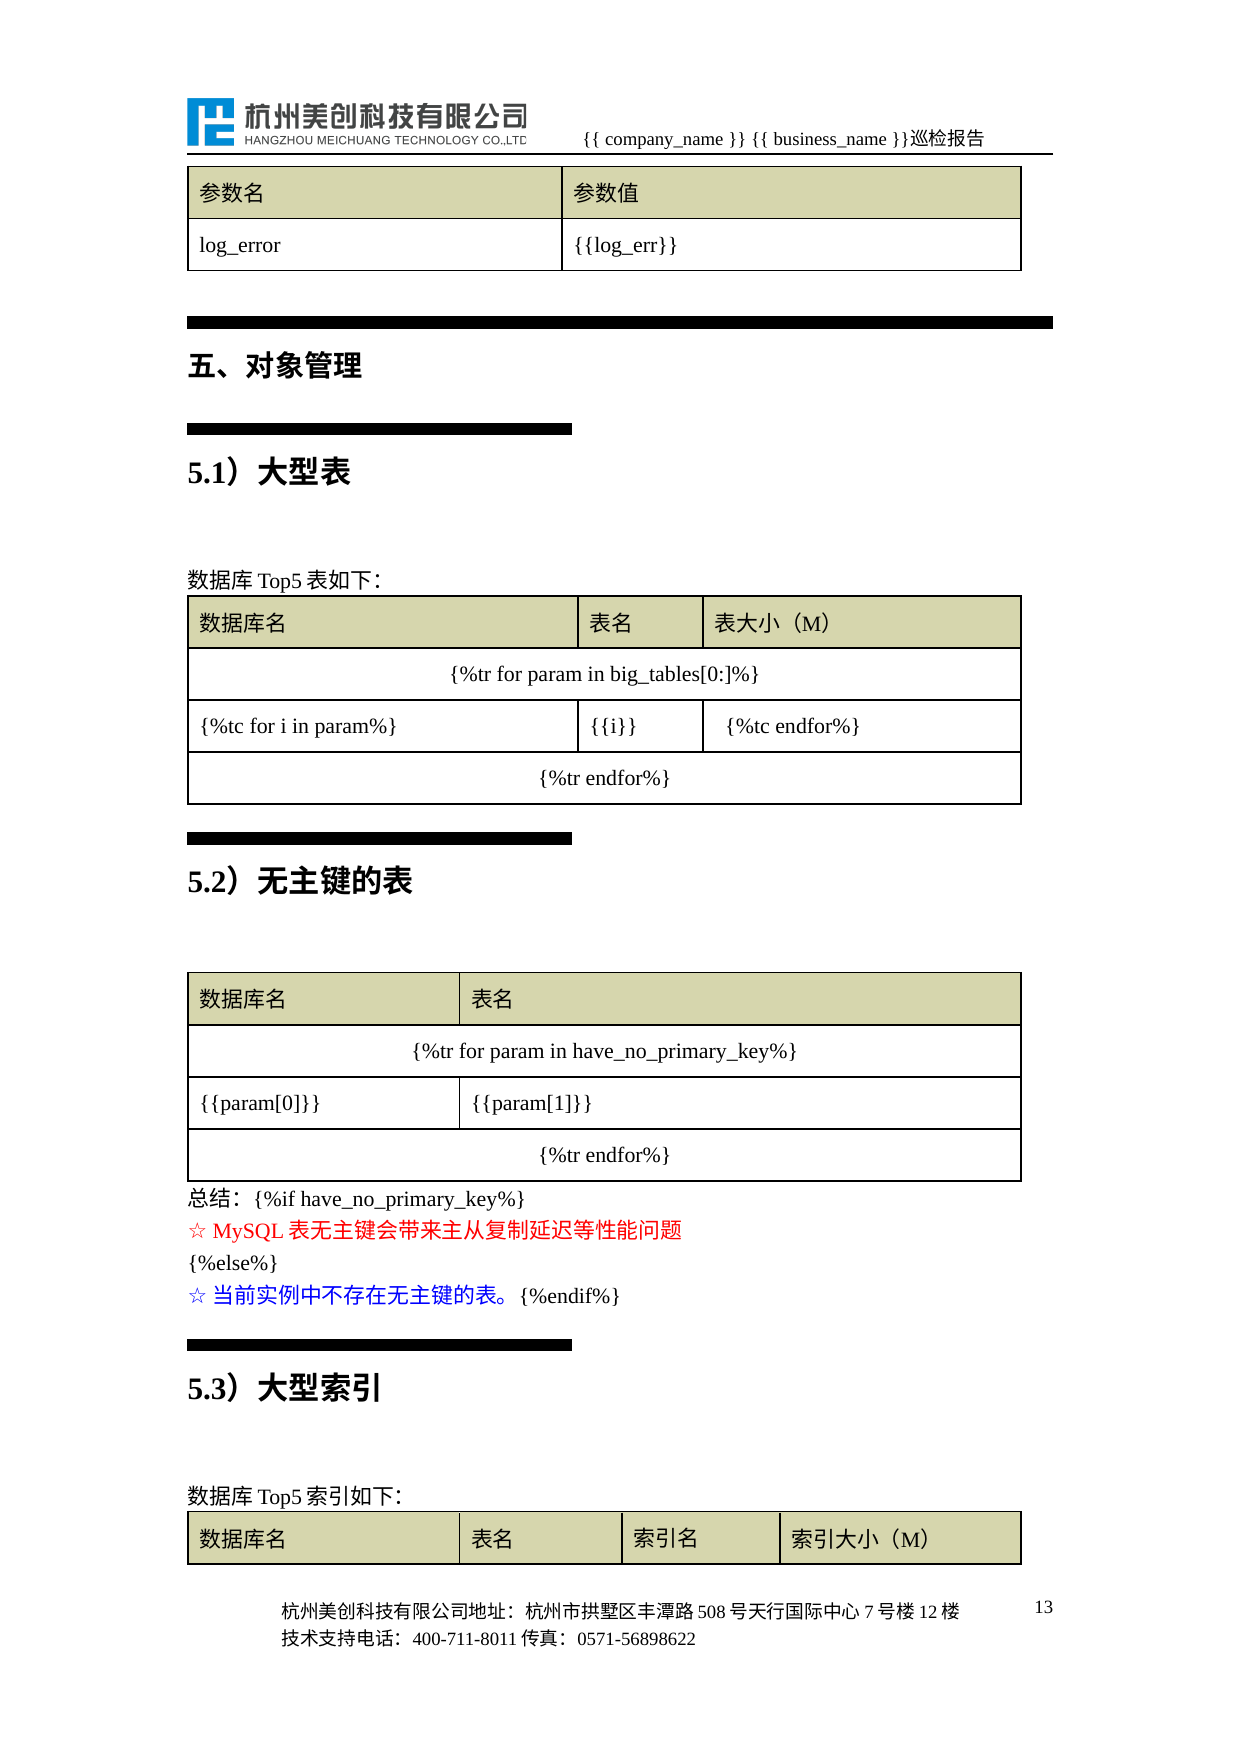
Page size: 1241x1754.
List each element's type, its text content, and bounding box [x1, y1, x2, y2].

table_header 索引大小（M） [781, 1512, 1020, 1563]
table_cell {{param[1]}} [460, 1078, 1020, 1128]
table_cell log_error [189, 219, 561, 270]
table_header 表名 [579, 597, 702, 647]
table_header 表名 [460, 973, 1020, 1024]
table_cell {%tr for param in big_tables[0:]%} [189, 649, 1020, 699]
table_header 表大小（M） [704, 597, 1020, 647]
table_cell {{param[0]}} [189, 1078, 459, 1128]
subtitle 5.3）大型索引 [187, 1351, 572, 1418]
table_header 表名 [460, 1512, 622, 1563]
table_cell {%tr endfor%} [189, 753, 1020, 803]
text ☆ 当前实例中不存在无主键的表。{%endif%} [187, 1279, 1053, 1312]
table_cell {{log_err}} [563, 219, 1020, 270]
table_cell {%tc endfor%} [704, 701, 1020, 751]
table_header 数据库名 [189, 1512, 459, 1563]
table_cell {{i}} [579, 701, 702, 751]
table_cell {%tr for param in have_no_primary_key%} [189, 1026, 1020, 1076]
list ☆ MySQL表无主键会带来主从复制延迟等性能问题 [187, 1214, 1053, 1247]
subtitle 5.1）大型表 [187, 435, 572, 502]
subtitle 五、对象管理 [187, 329, 1053, 396]
table_header 数据库名 [189, 597, 577, 647]
table_header 参数值 [563, 167, 1020, 218]
list 总结：{%if have_no_primary_key%} [187, 1182, 1053, 1214]
table_cell {%tr endfor%} [189, 1130, 1020, 1180]
table_header 数据库名 [189, 973, 459, 1024]
text 数据库Top5表如下： [187, 562, 1053, 595]
picture [199, 98, 527, 146]
table_cell {%tc for i in param%} [189, 701, 577, 751]
table_header 索引名 [623, 1512, 780, 1563]
list {%else%} [187, 1247, 1053, 1279]
subtitle 5.2）无主键的表 [187, 845, 572, 912]
text 数据库Top5索引如下： [187, 1478, 1053, 1511]
table_header 参数名 [189, 167, 561, 218]
